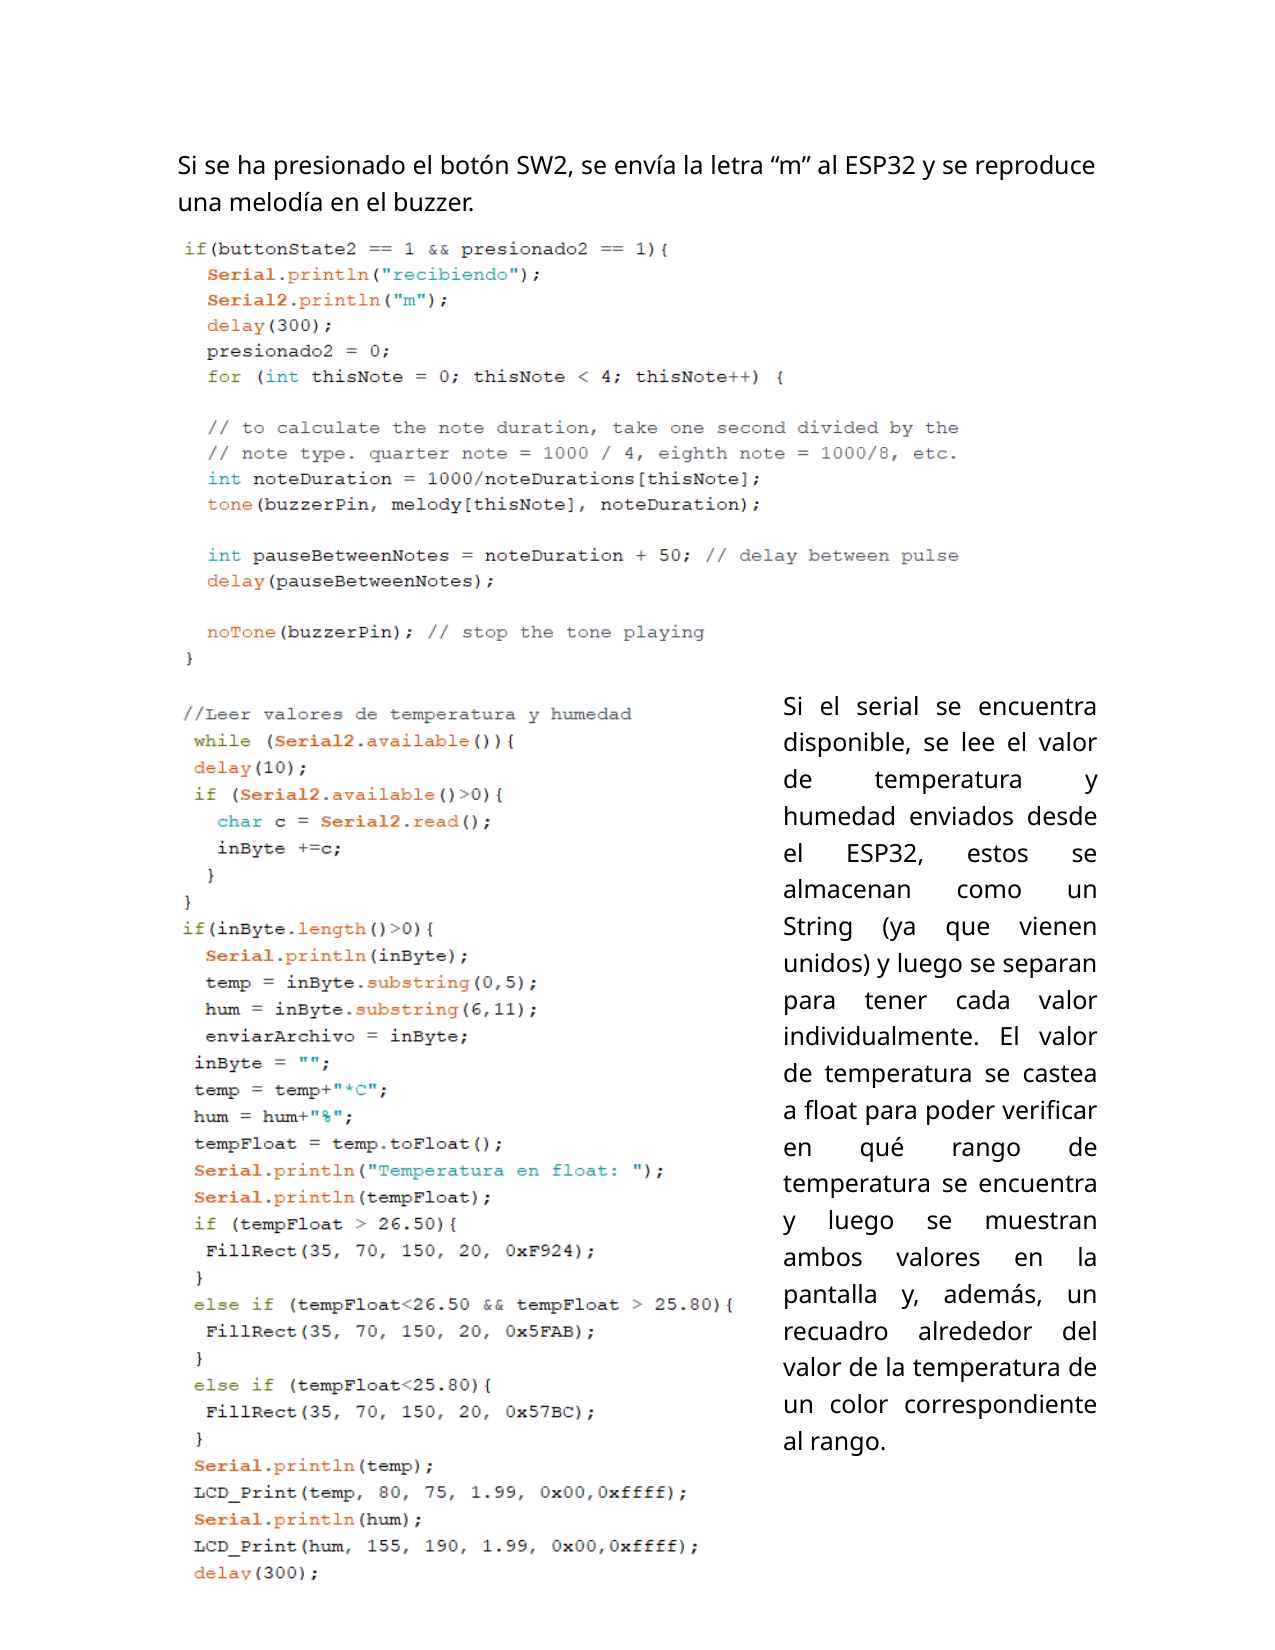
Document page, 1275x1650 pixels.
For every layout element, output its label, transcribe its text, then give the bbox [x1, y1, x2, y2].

picture [177, 237, 979, 670]
text Si se ha presionado el botón SW2, se envía la letra “m” al ESP32 y se reproduce una melodía en el buzzer. [177, 148, 1098, 218]
picture [176, 699, 764, 1576]
